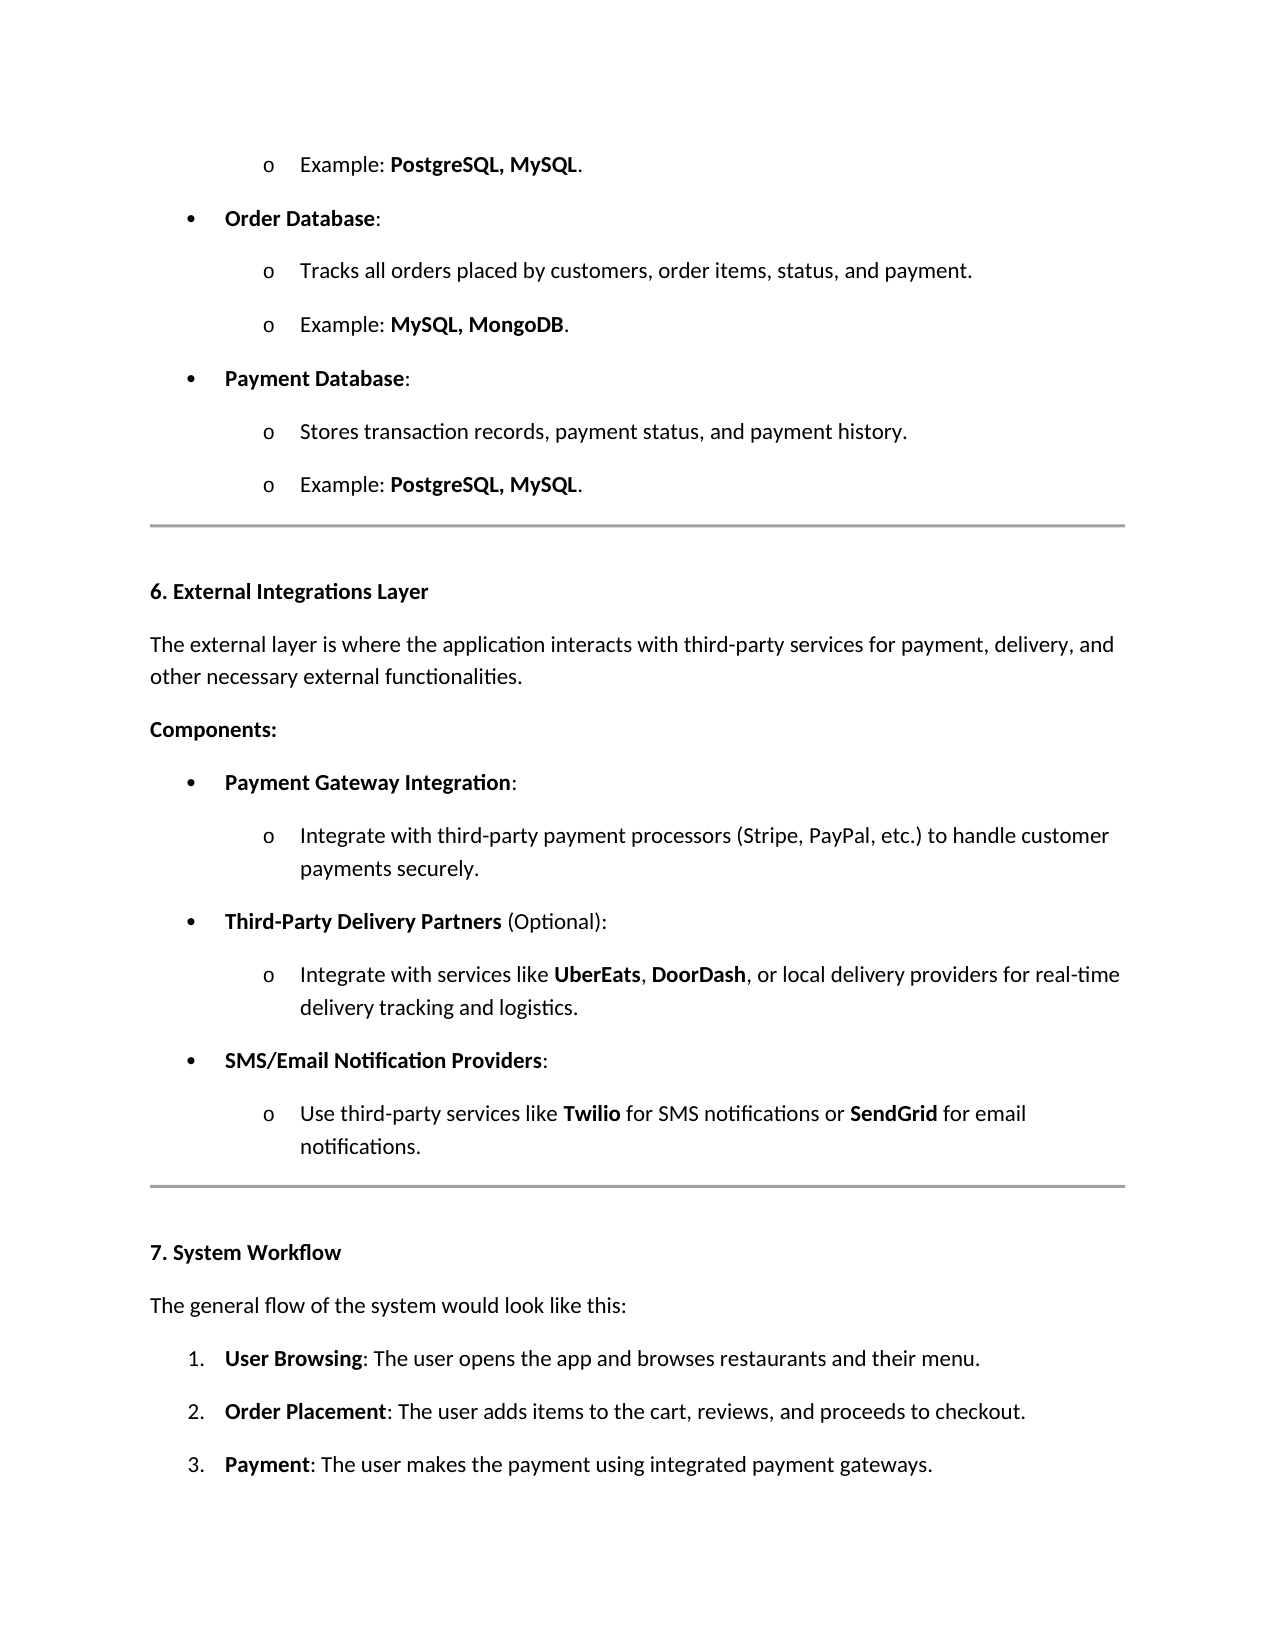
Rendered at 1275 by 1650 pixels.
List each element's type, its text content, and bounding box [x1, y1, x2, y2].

text The general flow of the system would look like this: [150, 1291, 1125, 1319]
text 7. System Workflow [150, 1238, 1125, 1266]
list Tracks all orders placed by customers, order items, status, and payment. [262, 257, 1125, 285]
list Order Database: [187, 204, 1125, 232]
list Third-Party Delivery Partners (Optional): [187, 907, 1125, 935]
list Order Placement: The user adds items to the cart, reviews, and proceeds to checkout. [187, 1397, 1125, 1425]
list SMS/Email Notification Providers: [187, 1046, 1125, 1074]
text 6. External Integrations Layer [150, 577, 1125, 605]
list Integrate with third-party payment processors (Stripe, PayPal, etc.) to handle customer payments securely. [262, 822, 1125, 882]
text Components: [150, 716, 1125, 743]
list Example: PostgreSQL, MySQL. [262, 150, 1125, 178]
list User Browsing: The user opens the app and browses restaurants and their menu. [187, 1344, 1125, 1372]
text The external layer is where the application interacts with third-party services for payment, delivery, and other necessary external functionalities. [150, 630, 1125, 691]
list Example: MySQL, MongoDB. [262, 310, 1125, 339]
list Use third-party services like Twilio for SMS notifications or SendGrid for email notifications. [262, 1099, 1125, 1160]
list Example: PostgreSQL, MySQL. [262, 471, 1125, 499]
list Payment: The user makes the payment using integrated payment gateways. [187, 1450, 1125, 1478]
list Payment Database: [187, 364, 1125, 392]
list Integrate with services like UberEats, DoorDash, or local delivery providers for real-time delivery tracking and logistics. [262, 960, 1125, 1021]
list Stores transaction records, payment status, and payment history. [262, 417, 1125, 446]
list Payment Gateway Integration: [187, 768, 1125, 797]
